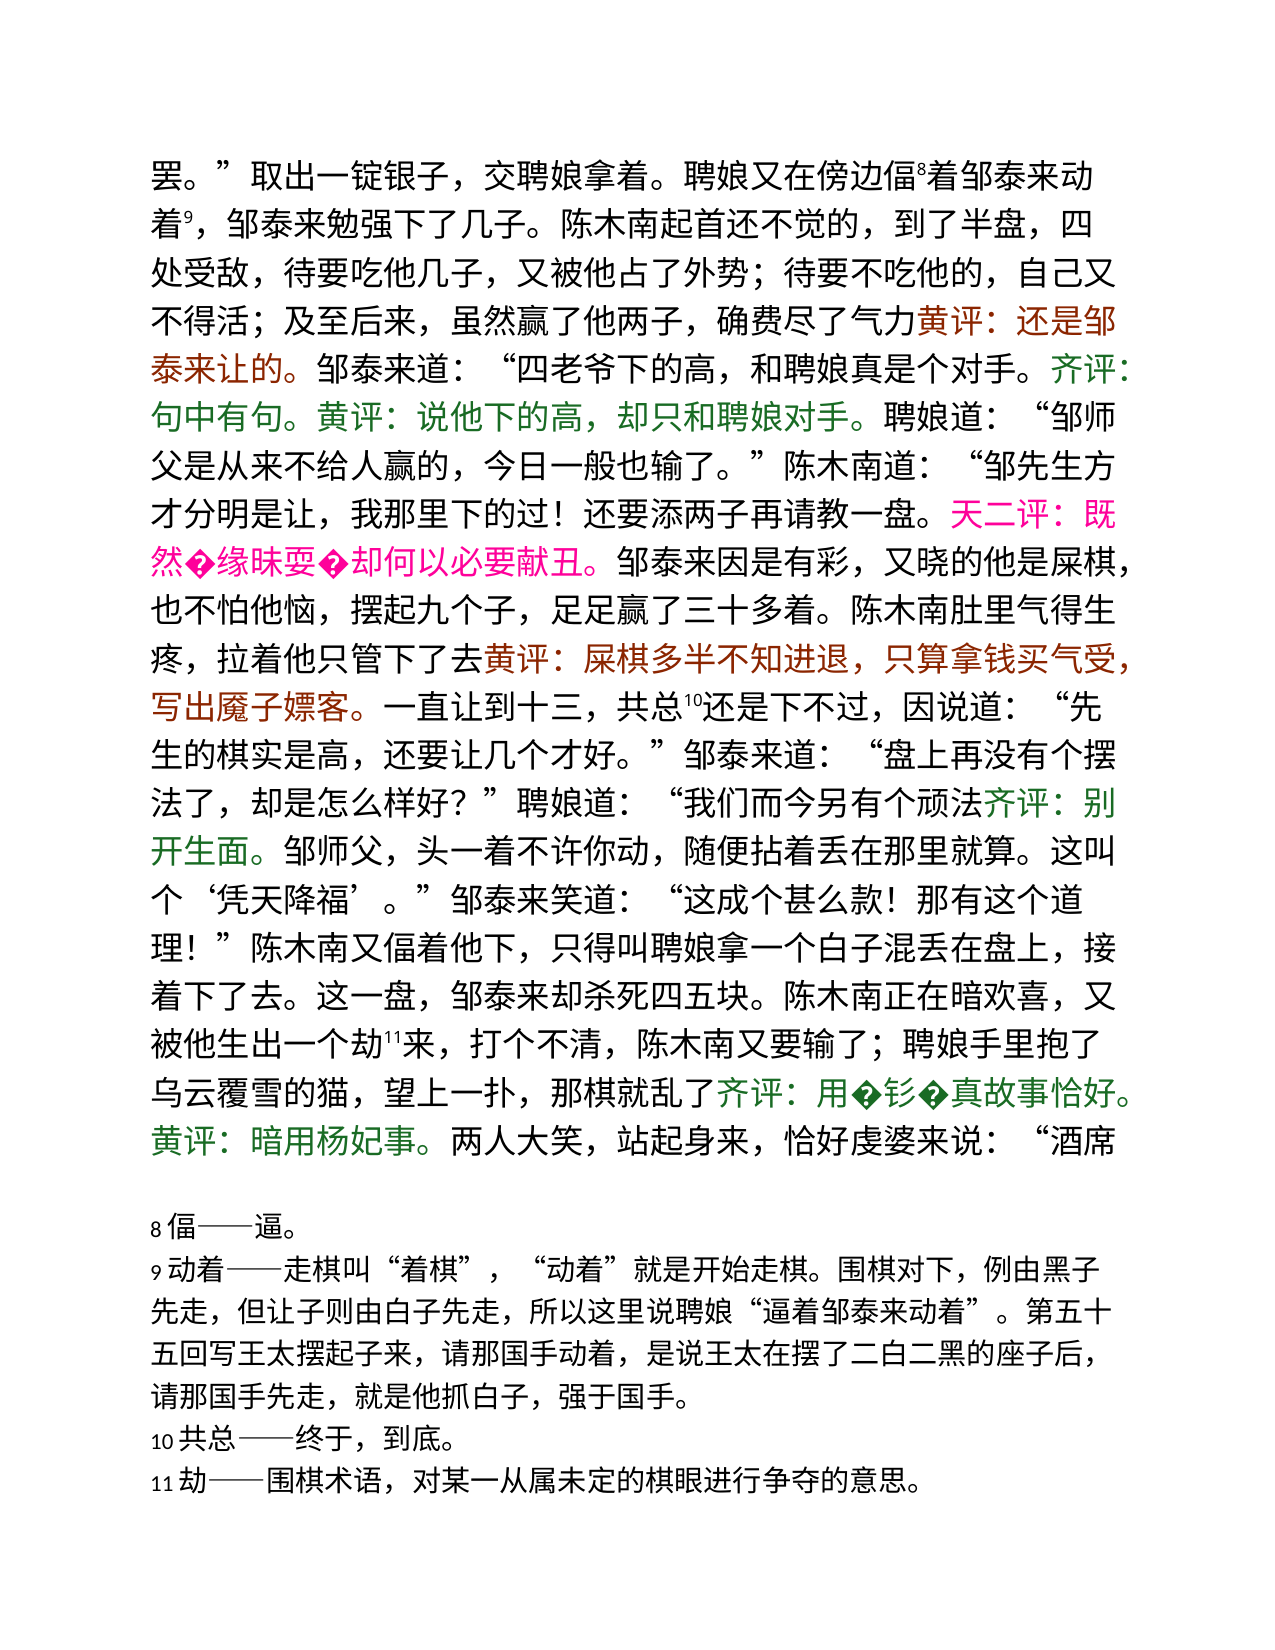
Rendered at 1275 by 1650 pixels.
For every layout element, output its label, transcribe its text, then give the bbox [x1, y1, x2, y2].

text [150, 1013, 1125, 1331]
text 邹泰来道：“我和四老爷自然是对下。天二评：自然�ο抡撸�知其必不能�ο乱病；破溃翰⒉唤兴�让，开口即说对下，料定屎棋。陈木南道：“先生是国手，我如何下的过，只好让几子请教罢。”聘娘坐在傍边，不由分说，替他排了七个黑子天二评：替他排下七子者，知其必不止於差七子也。邹泰来道：“如何摆得这些！真个是要我出丑了！”陈木南道：“我知先生是不空下的，而今下个彩罢。”取出一锭银子，交聘娘拿着。聘娘又在傍边偪着邹泰来动着，邹泰来勉强下了几子。陈木南起首还不觉的，到了半盘，四处受敌，待要吃他几子，又被他占了外势；待要不吃他的，自己又不得活；及至后来，虽然赢了他两子，确费尽了气力黄评：还是邹泰来让的。邹泰来道：“四老爷下的高，和聘娘真是个对手。齐评：句中有句。黄评：说他下的高，却只和聘娘对手。聘娘道：“邹师父是从来不给人赢的，今日一般也输了。”陈木南道：“邹先生方才分明是让，我那里下的过！还要添两子再请教一盘。天二评：既然�缘昧耍�却何以必要献丑。邹泰来因是有彩，又晓的他是屎棋，也不怕他恼，摆起九个子，足足赢了三十多着。陈木南肚里气得生疼，拉着他只管下了去黄评：屎棋多半不知进退，只算拿钱买气受，写出魇子嫖客。一直让到十三，共总还是下不过，因说道：“先生的棋实是高，还要让几个才好。”邹泰来道：“盘上再没有个摆法了，却是怎么样好？”聘娘道：“我们而今另有个顽法齐评：别开生面。邹师父，头一着不许你动，随便拈着丢在那里就算。这叫个‘凭天降福’。”邹泰来笑道：“这成个甚么款！那有这个道理！”陈木南又偪着他下，只得叫聘娘拿一个白子混丢在盘上，接着下了去。这一盘，邹泰来却杀死四五块。陈木南正在暗欢喜，又被他生出一个劫来，打个不清，陈木南又要输了；聘娘手里抱了乌云覆雪的猫，望上一扑，那棋就乱了齐评：用�钐�真故事恰好。黄评：暗用杨妃事。两人大笑，站起身来，恰好虔婆来说：“酒席齐备。” [150, 150, 1125, 1013]
